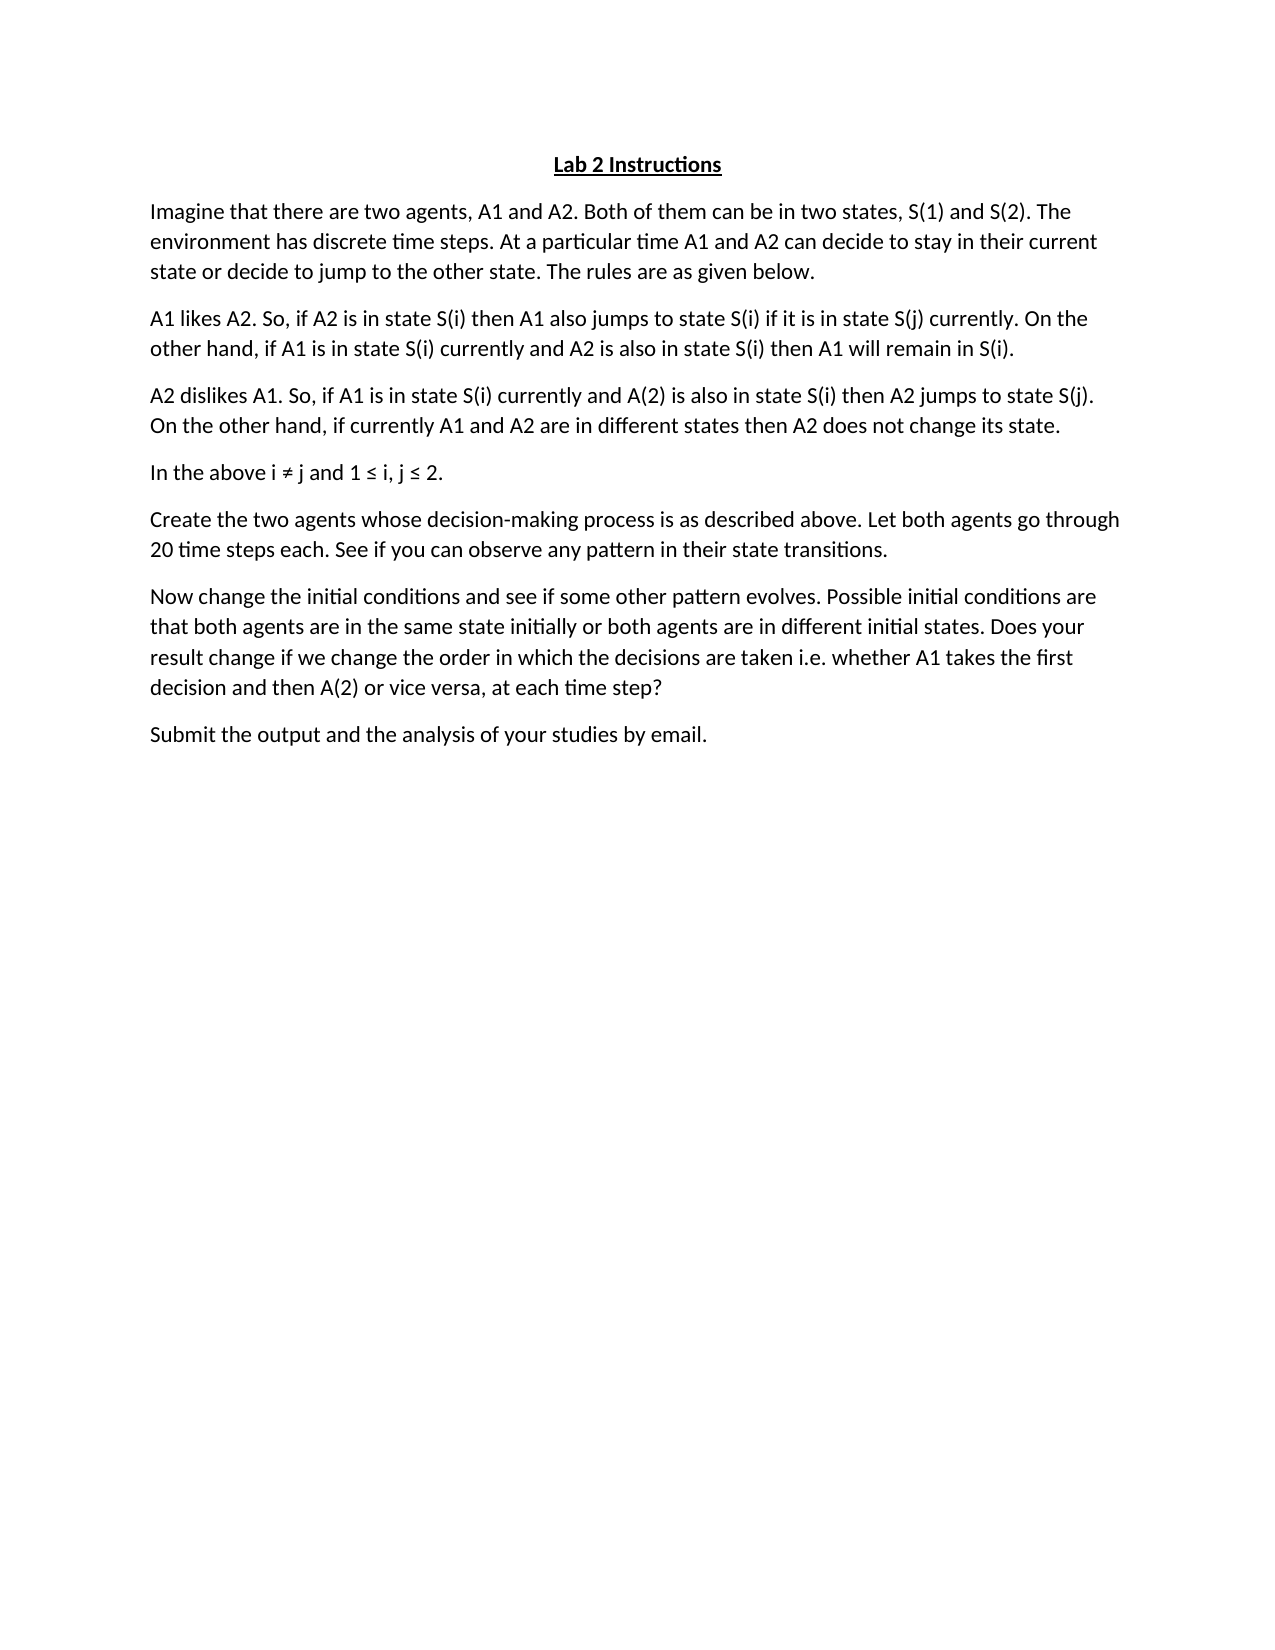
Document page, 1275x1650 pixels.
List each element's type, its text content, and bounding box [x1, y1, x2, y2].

text Imagine that there are two agents, A1 and A2. Both of them can be in two states, S(1) and S(2). The environment has discrete time steps. At a particular time A1 and A2 can decide to stay in their current state or decide to jump to the other state. The rules are as given below. [150, 197, 1125, 285]
text Lab 2 Instructions [150, 150, 1125, 178]
text A2 dislikes A1. So, if A1 is in state S(i) currently and A(2) is also in state S(i) then A2 jumps to state S(j). On the other hand, if currently A1 and A2 are in different states then A2 does not change its state. [150, 381, 1125, 439]
text Now change the initial conditions and see if some other pattern evolves. Possible initial conditions are that both agents are in the same state initially or both agents are in different initial states. Does your result change if we change the order in which the decisions are taken i.e. whether A1 takes the first decision and then A(2) or vice versa, at each time step? [150, 582, 1125, 701]
text Submit the output and the analysis of your studies by email. [150, 720, 1125, 748]
text A1 likes A2. So, if A2 is in state S(i) then A1 also jumps to state S(i) if it is in state S(j) currently. On the other hand, if A1 is in state S(i) currently and A2 is also in state S(i) then A1 will remain in S(i). [150, 304, 1125, 362]
text In the above i ≠ j and 1 ≤ i, j ≤ 2. [150, 458, 1125, 486]
text Create the two agents whose decision-making process is as described above. Let both agents go through 20 time steps each. See if you can observe any pattern in their state transitions. [150, 505, 1125, 563]
